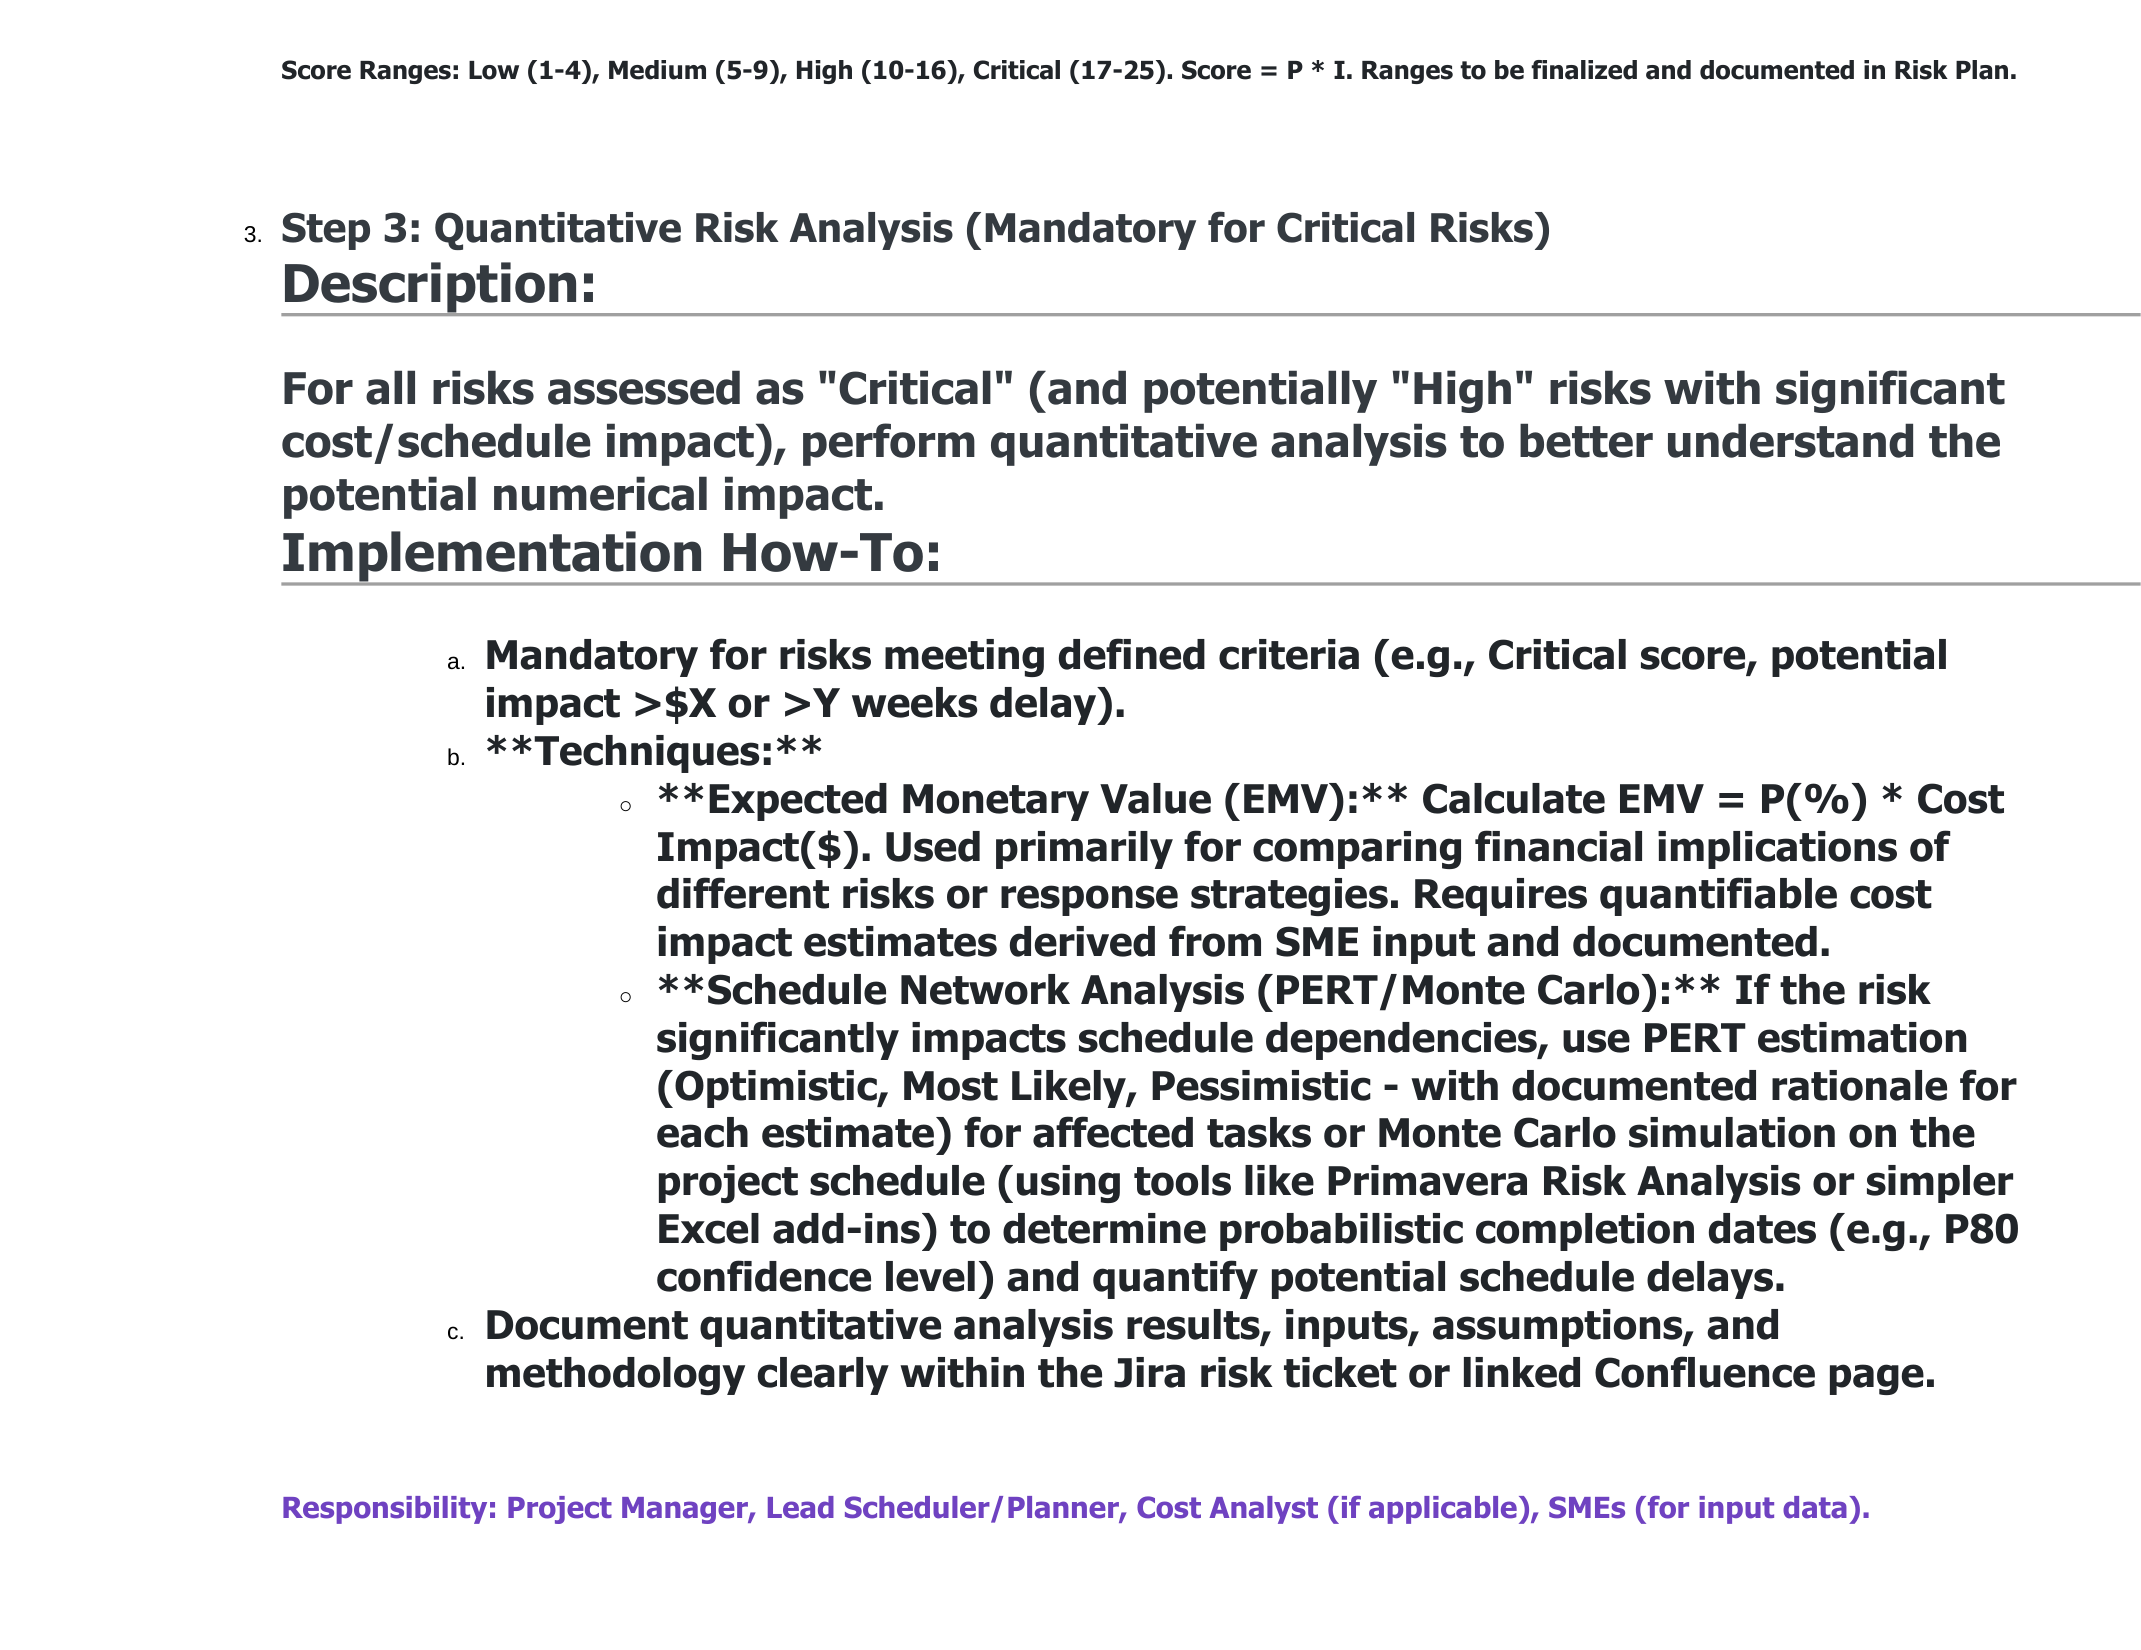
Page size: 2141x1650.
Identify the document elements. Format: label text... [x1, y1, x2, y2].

text Score Ranges: Low (1-4), Medium (5-9), High (10-16), Critical (17-25). Score = P * I. Ranges to be finalized and documented in Risk Plan. [281, 55, 2031, 85]
list Document quantitative analysis results, inputs, assumptions, and methodology clearly within the Jira risk ticket or linked Confluence page. [447, 1299, 2031, 1395]
list **Schedule Network Analysis (PERT/Monte Carlo):** If the risk significantly impacts schedule dependencies, use PERT estimation (Optimistic, Most Likely, Pessimistic - with documented rationale for each estimate) for affected tasks or Monte Carlo simulation on the project schedule (using tools like Primavera Risk Analysis or simpler Excel add-ins) to determine probabilistic completion dates (e.g., P80 confidence level) and quantify potential schedule delays. [619, 965, 2031, 1299]
text Responsibility: Project Manager, Lead Scheduler/Planner, Cost Analyst (if applicable), SMEs (for input data). [281, 1489, 2031, 1524]
list Mandatory for risks meeting defined criteria (e.g., Critical score, potential impact >$X or >Y weeks delay). [447, 630, 2031, 726]
subtitle Step 3: Quantitative Risk Analysis (Mandatory for Critical Risks) Description: For all risks assessed as "Critical" (and potentially "High" risks with significant cost/schedule impact), perform quantitative analysis to better understand the potential numerical impact. Implementation How-To: [244, 202, 2031, 630]
list **Expected Monetary Value (EMV):** Calculate EMV = P(%) * Cost Impact($). Used primarily for comparing financial implications of different risks or response strategies. Requires quantifiable cost impact estimates derived from SME input and documented. [619, 774, 2031, 965]
list **Techniques:** [447, 726, 2031, 774]
